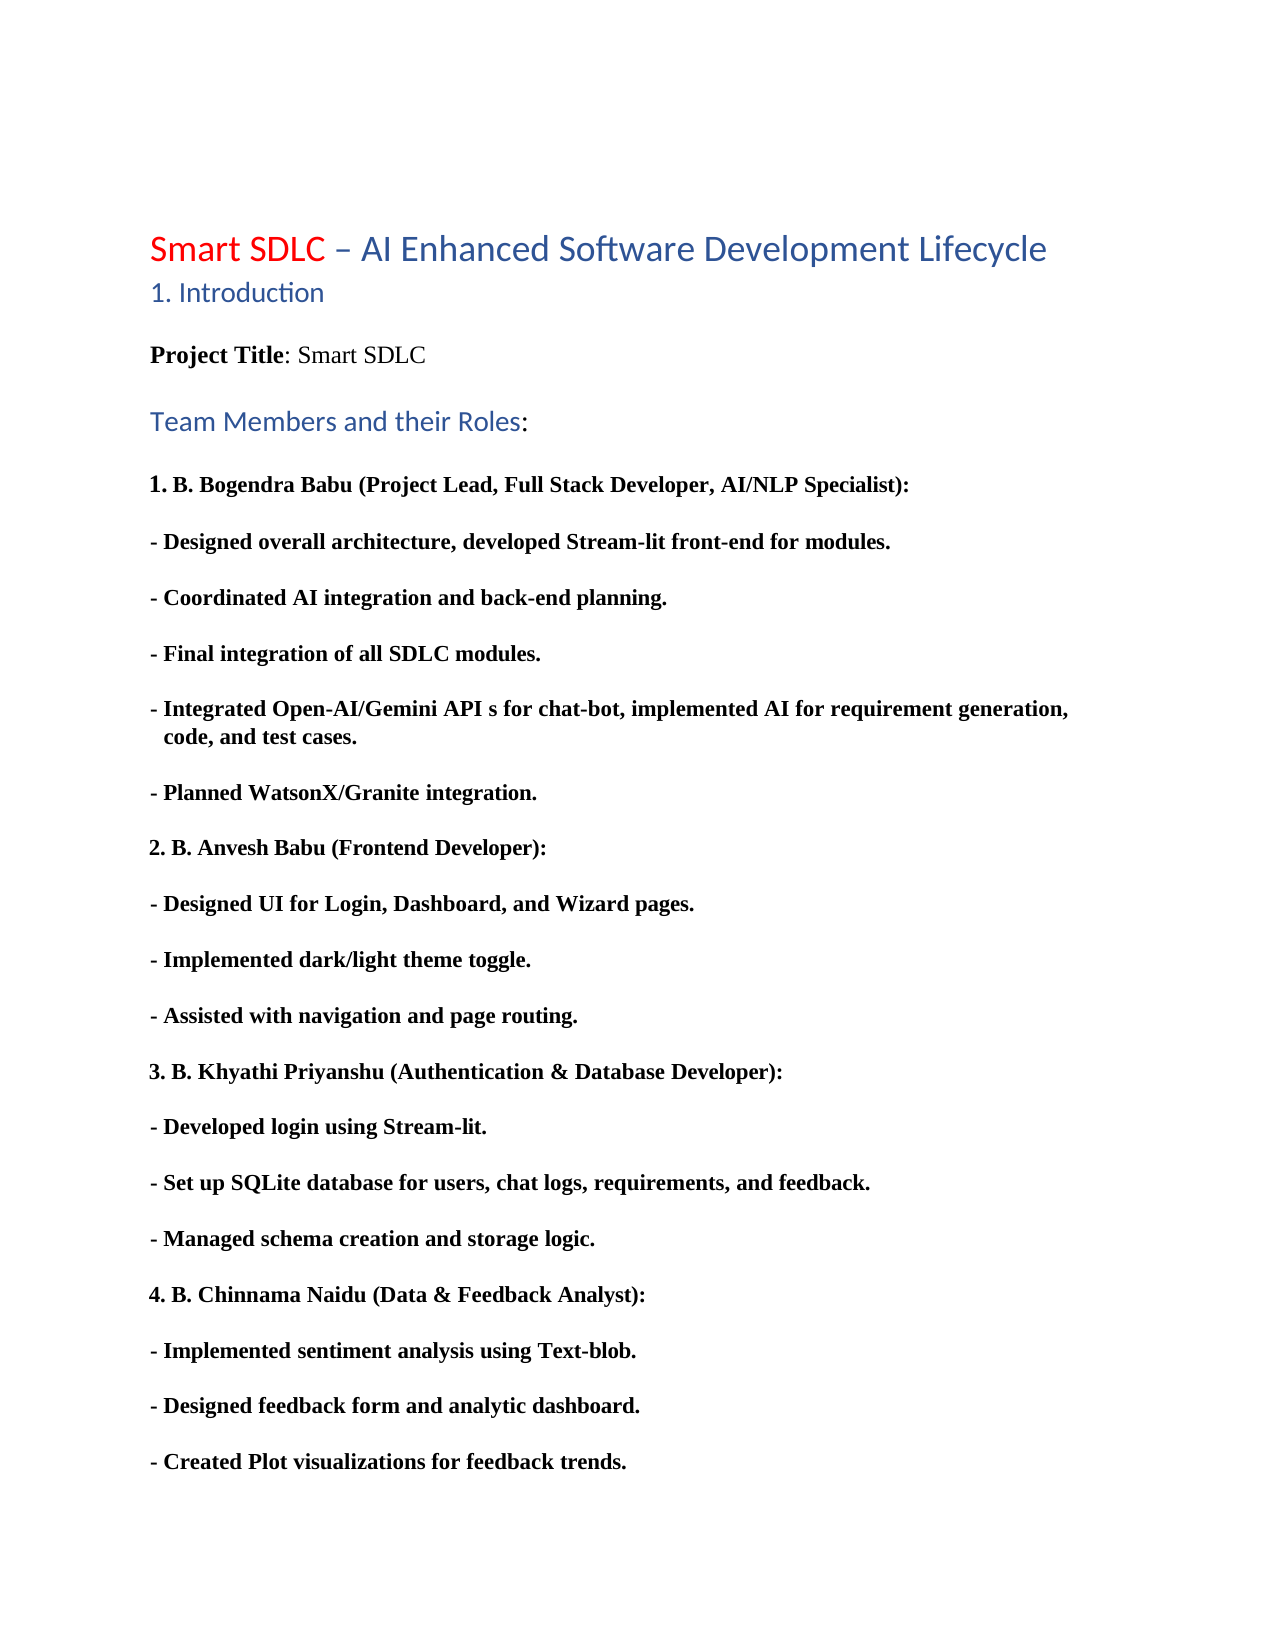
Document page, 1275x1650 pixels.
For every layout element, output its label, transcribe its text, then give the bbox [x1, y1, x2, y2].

list B. Bogendra Babu (Project Lead, Full Stack Developer, AI/NLP Specialist): [148, 469, 1200, 498]
list Integrated Open-AI/Gemini API s for chat-bot, implemented AI for requirement generation, code, and test cases. [150, 695, 1121, 749]
list Set up SQLite database for users, chat logs, requirements, and feedback. [150, 1169, 1200, 1196]
list Coordinated AI integration and back-end planning. [150, 584, 1200, 610]
list Final integration of all SDLC modules. [150, 639, 1200, 666]
subtitle Introduction [150, 274, 1200, 310]
subtitle Team Members and their Roles: [150, 403, 1200, 438]
list Designed overall architecture, developed Stream-lit front-end for modules. [150, 528, 1200, 554]
list Designed UI for Login, Dashboard, and Wizard pages. [150, 890, 1200, 917]
list Implemented sentiment analysis using Text-blob. [150, 1337, 1200, 1363]
list Managed schema creation and storage logic. [150, 1225, 1200, 1251]
list B. Khyathi Priyanshu (Authentication & Database Developer): [148, 1058, 1200, 1084]
text Smart SDLC – AI Enhanced Software Development Lifecycle [150, 225, 1200, 271]
list Designed feedback form and analytic dashboard. [150, 1392, 1200, 1419]
list Created Plot visualizations for feedback trends. [150, 1448, 1200, 1474]
text Project Title: Smart SDLC [150, 340, 1200, 368]
list Developed login using Stream-lit. [150, 1113, 1200, 1140]
list Implemented dark/light theme toggle. [150, 946, 1200, 972]
list B. Anvesh Babu (Frontend Developer): [148, 834, 1200, 861]
list Planned WatsonX/Granite integration. [150, 779, 1200, 805]
list B. Chinnama Naidu (Data & Feedback Analyst): [148, 1281, 1200, 1307]
list Assisted with navigation and page routing. [150, 1002, 1200, 1028]
